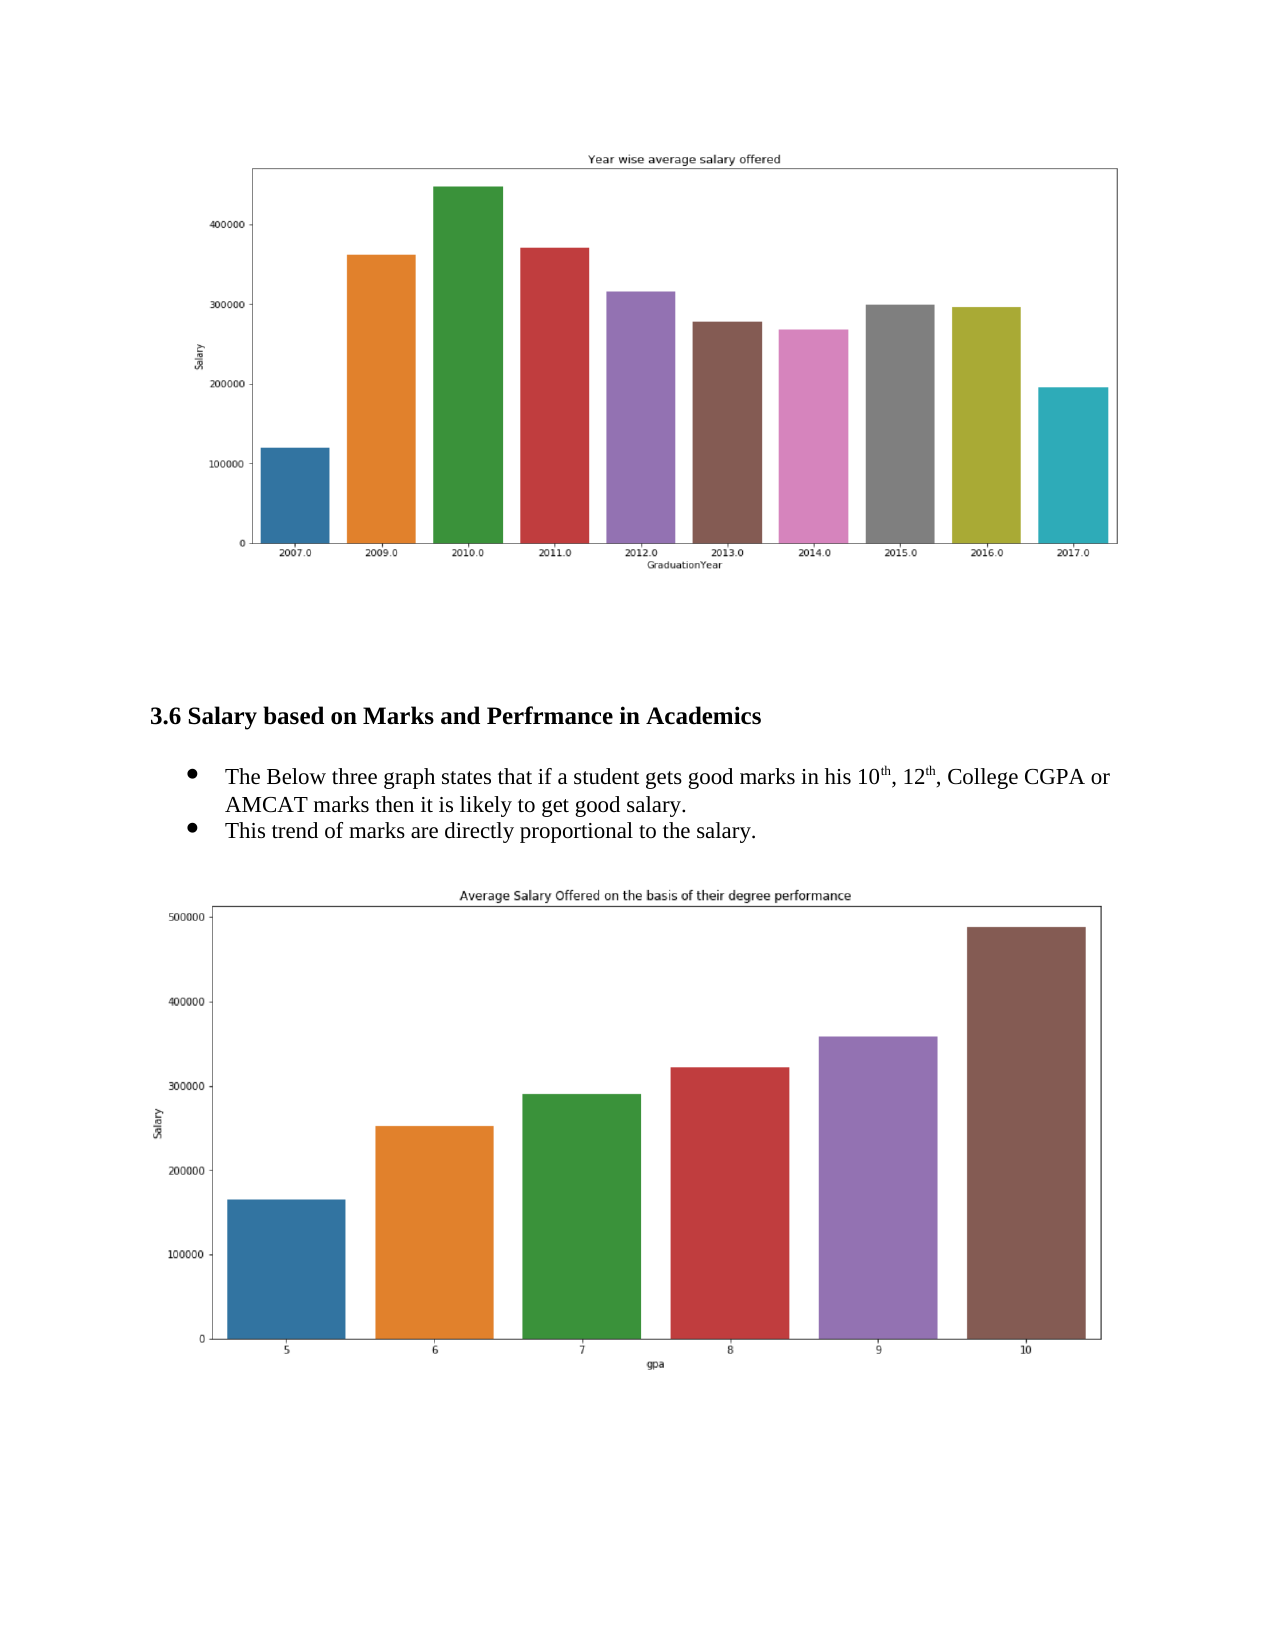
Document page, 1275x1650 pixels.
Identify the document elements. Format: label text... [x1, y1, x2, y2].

picture [187, 150, 1130, 577]
list This trend of marks are directly proportional to the salary. [187, 817, 1125, 845]
list The Below three graph states that if a student gets good marks in his 10th, 12th, College CGPA or AMCAT marks then it is likely to get good salary. [187, 763, 1125, 817]
picture [150, 878, 1125, 1377]
text 3.6 Salary based on Marks and Perfrmance in Academics [150, 701, 1125, 729]
